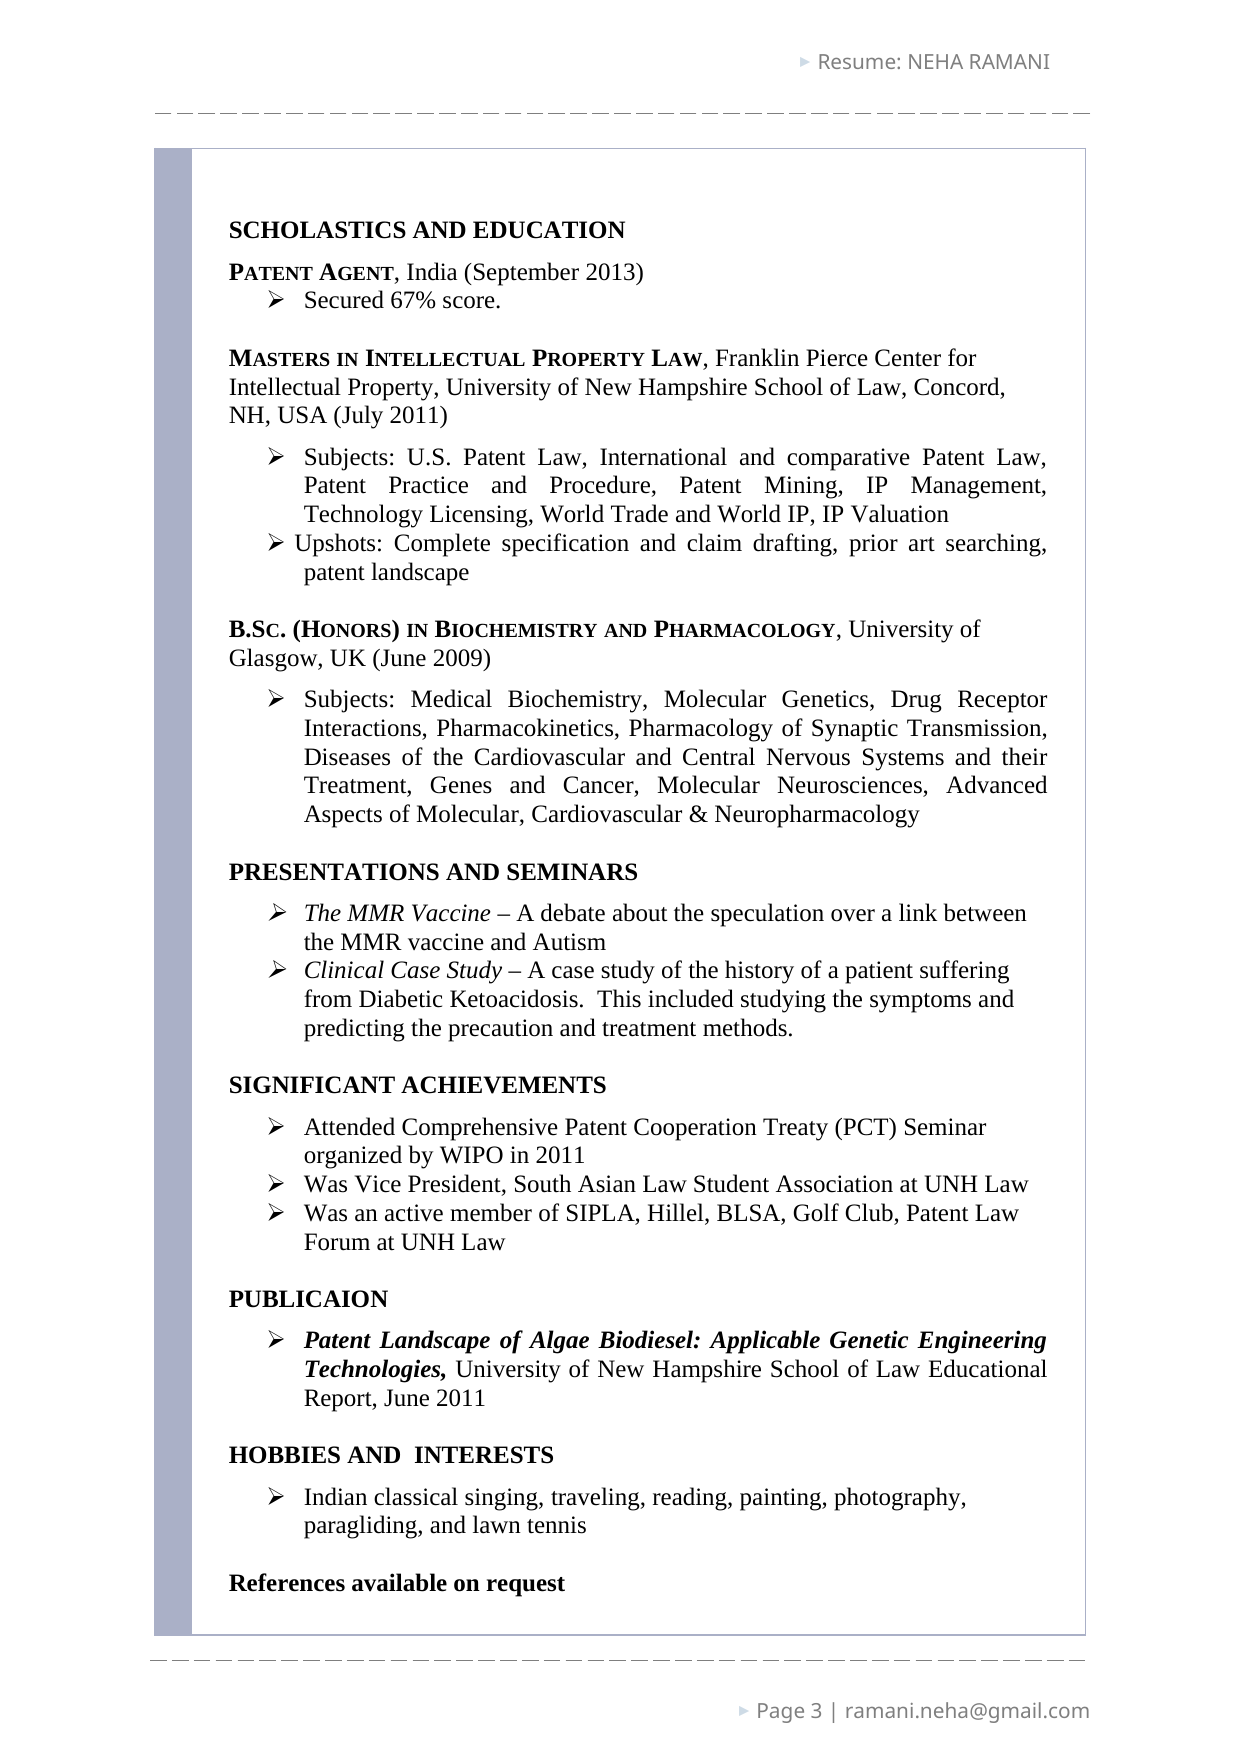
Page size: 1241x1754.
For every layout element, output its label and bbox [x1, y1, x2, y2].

table_header [156, 149, 190, 1634]
table_header [192, 149, 1085, 1634]
